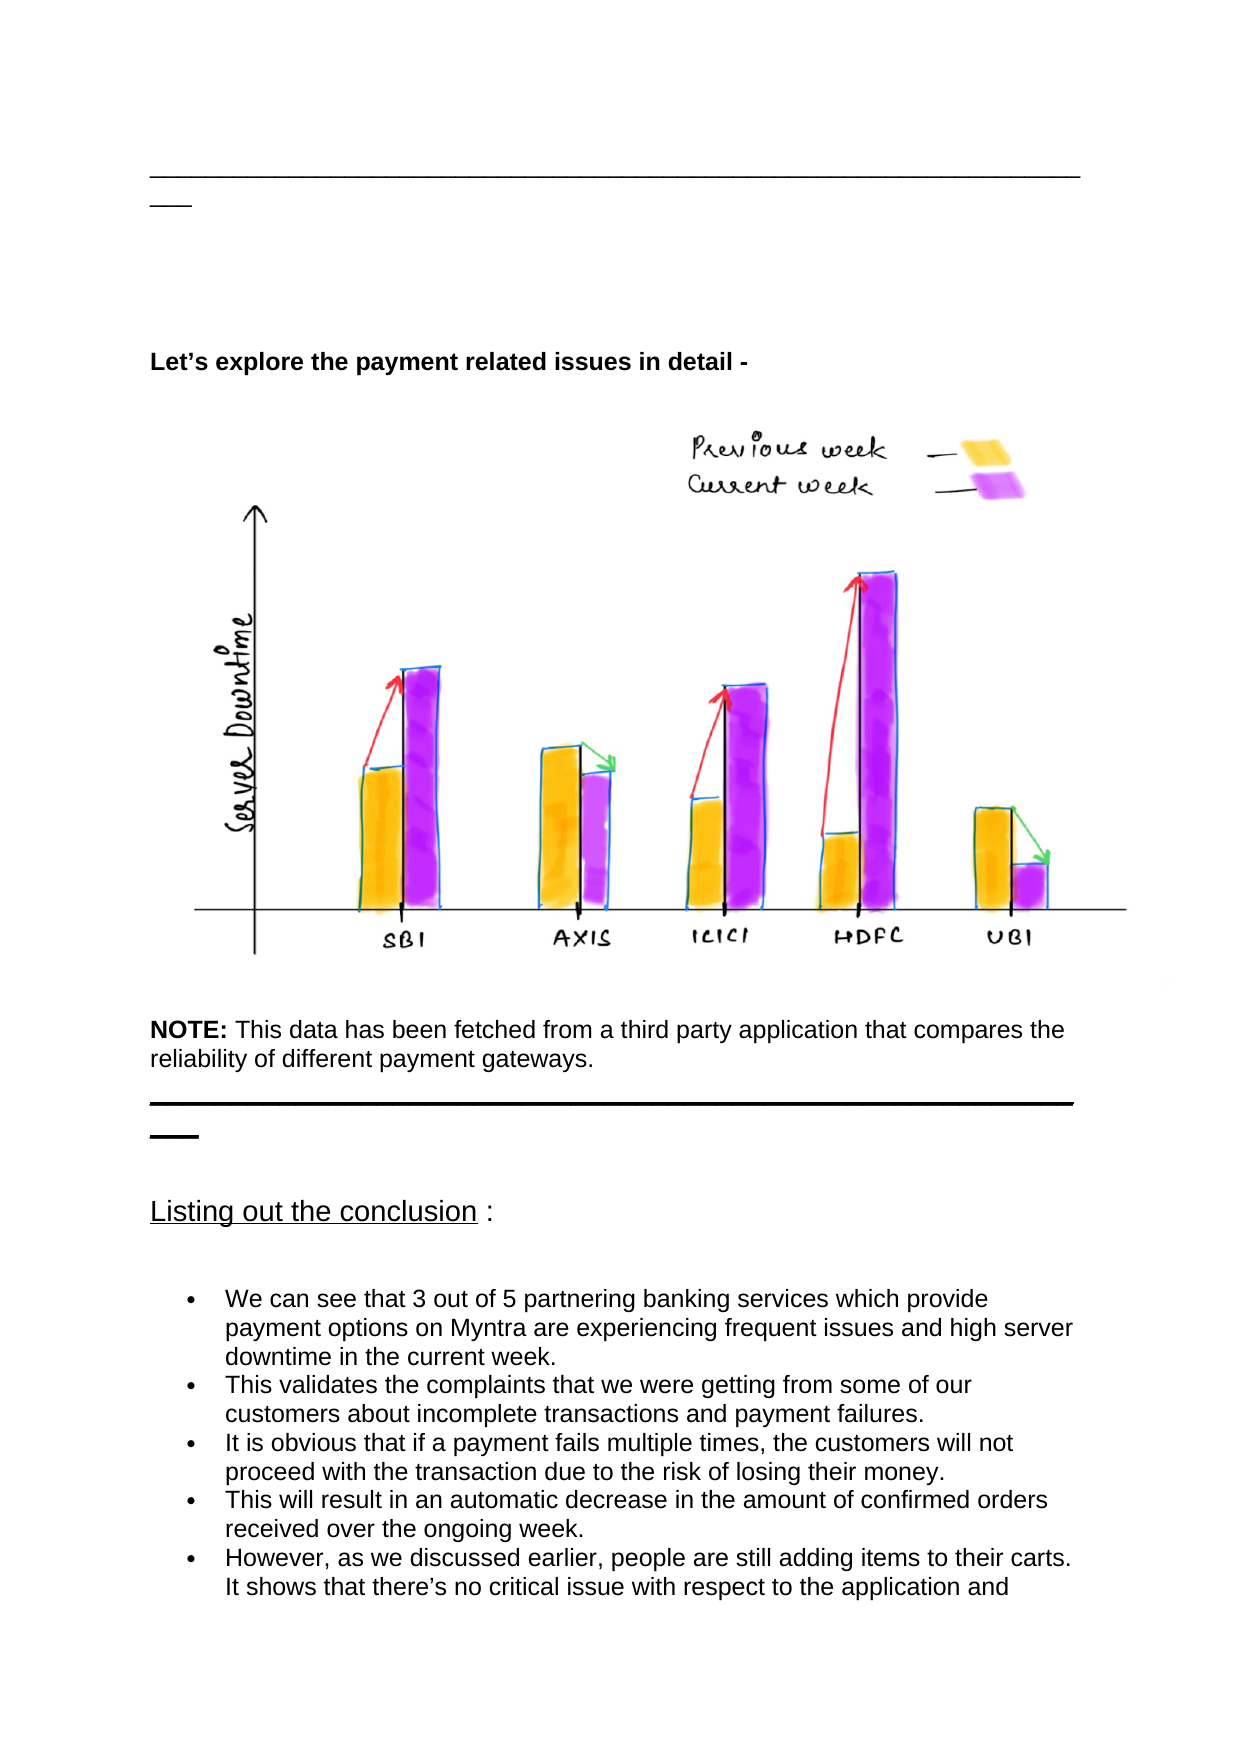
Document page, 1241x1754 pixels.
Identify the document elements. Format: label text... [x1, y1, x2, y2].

text NOTE: This data has been fetched from a third party application that compares the reliability of different payment gateways. [150, 1015, 1090, 1073]
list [187, 1543, 1090, 1600]
list This validates the complaints that we were getting from some of our customers about incomplete transactions and payment failures. [187, 1370, 1090, 1428]
list It is obvious that if a payment fails multiple times, the customers will not proceed with the transaction due to the risk of losing their money. [187, 1428, 1090, 1485]
list We can see that 3 out of 5 partnering banking services which provide payment options on Myntra are experiencing frequent issues and high server downtime in the current week. [187, 1284, 1090, 1370]
text Let’s explore the payment related issues in detail - [150, 347, 1090, 376]
list This will result in an automatic decrease in the amount of confirmed orders received over the ongoing week. [187, 1485, 1090, 1543]
text Listing out the conclusion : [150, 1194, 1090, 1227]
text ____________________________________________________________ [150, 1073, 1090, 1140]
picture [152, 405, 1171, 987]
text ______________________________________________________________________ [150, 150, 1090, 207]
